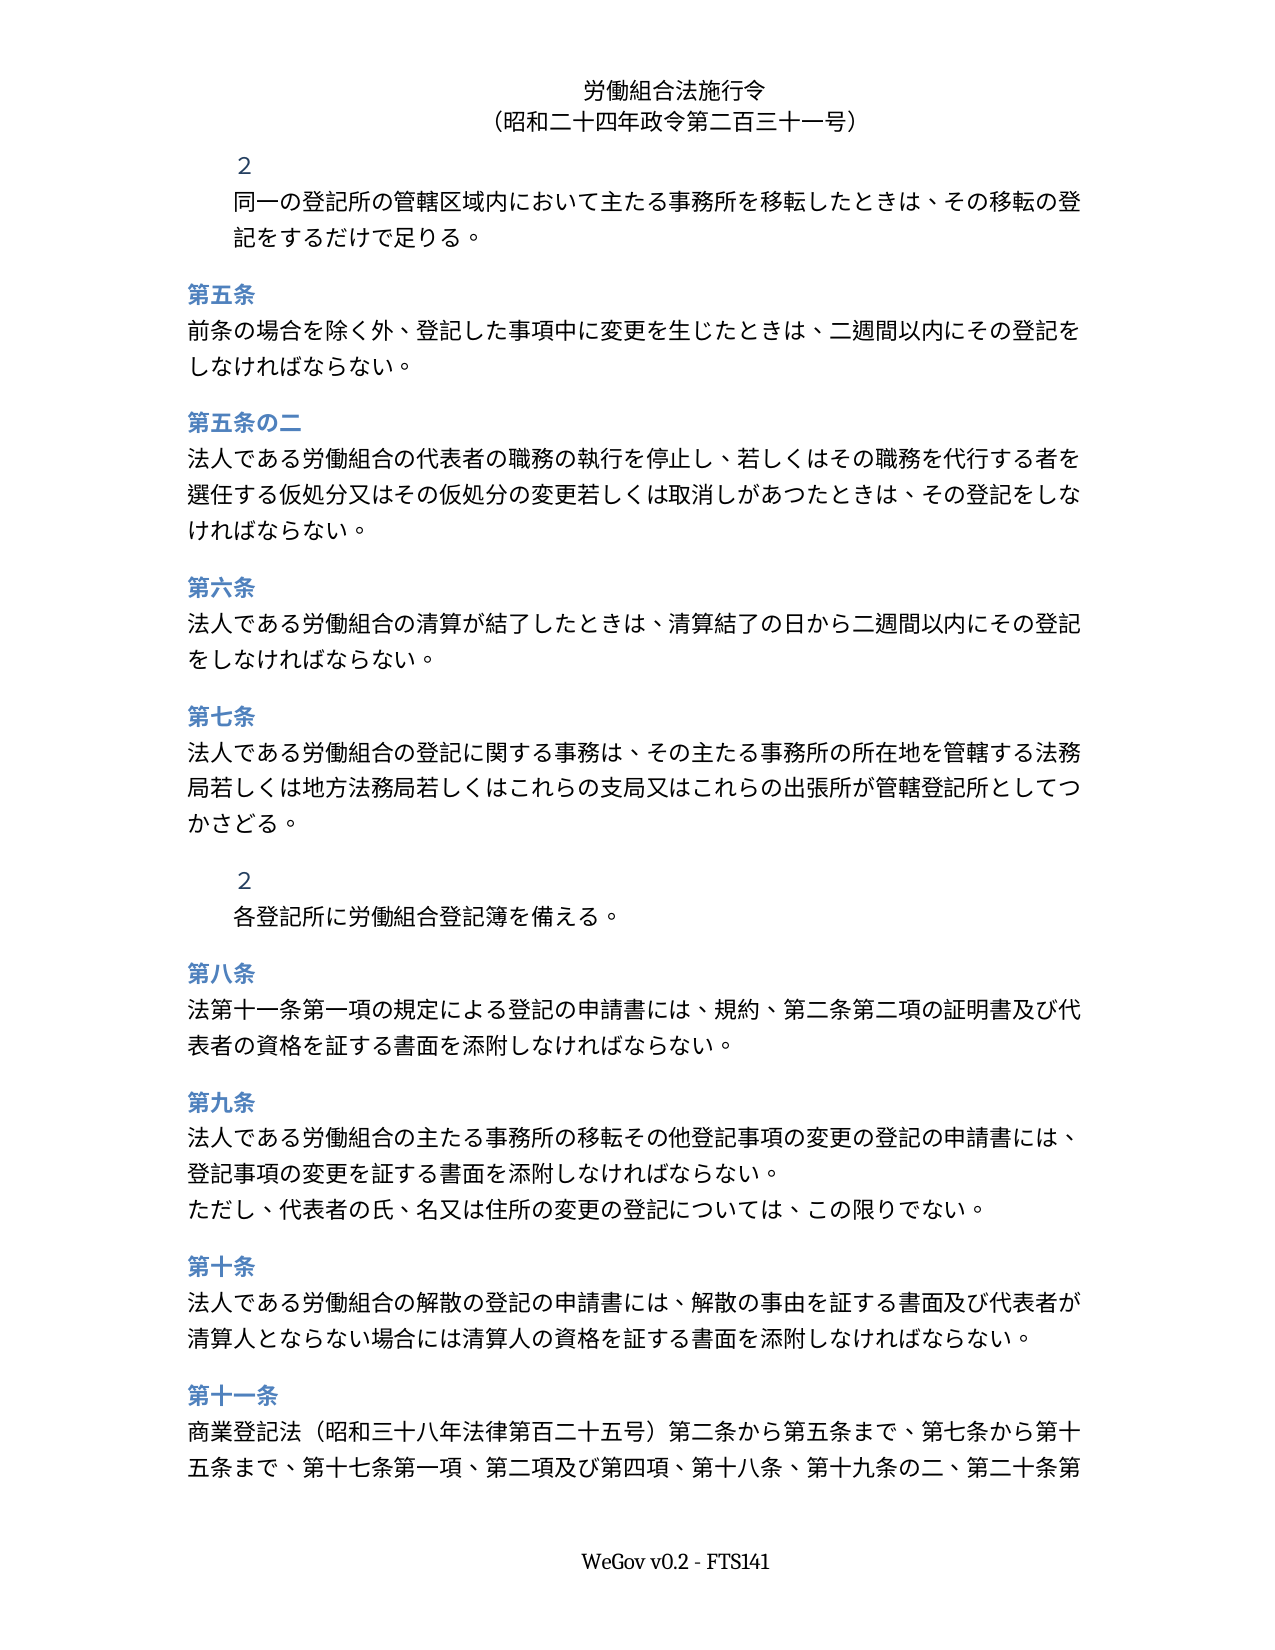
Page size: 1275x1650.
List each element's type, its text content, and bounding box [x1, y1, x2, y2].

subtitle 第七条 [187, 701, 1087, 732]
text 法人である労働組合の登記に関する事務は、その主たる事務所の所在地を管轄する法務局若しくは地方法務局若しくはこれらの支局又はこれらの出張所が管轄登記所としてつかさどる。 [187, 736, 1087, 839]
text 法人である労働組合の清算が結了したときは、清算結了の日から二週間以内にその登記をしなければならない。 [187, 608, 1087, 675]
subtitle ２ [233, 150, 1087, 181]
subtitle 第十一条 [187, 1380, 1087, 1411]
text 法人である労働組合の解散の登記の申請書には、解散の事由を証する書面及び代表者が清算人とならない場合には清算人の資格を証する書面を添附しなければならない。 [187, 1287, 1087, 1354]
text 同一の登記所の管轄区域内において主たる事務所を移転したときは、その移転の登記をするだけで足りる。 [233, 186, 1087, 253]
text 各登記所に労働組合登記簿を備える。 [233, 901, 1087, 932]
subtitle 第十条 [187, 1251, 1087, 1282]
subtitle 第六条 [187, 572, 1087, 603]
text 前条の場合を除く外、登記した事項中に変更を生じたときは、二週間以内にその登記をしなければならない。 [187, 314, 1087, 382]
text 法人である労働組合の代表者の職務の執行を停止し、若しくはその職務を代行する者を選任する仮処分又はその仮処分の変更若しくは取消しがあつたときは、その登記をしなければならない。 [187, 443, 1087, 546]
text 法人である労働組合の主たる事務所の移転その他登記事項の変更の登記の申請書には、登記事項の変更を証する書面を添附しなければならない。 ただし、代表者の氏、名又は住所の変更の登記については、この限りでない。 [187, 1122, 1087, 1226]
text 法第十一条第一項の規定による登記の申請書には、規約、第二条第二項の証明書及び代表者の資格を証する書面を添附しなければならない。 [187, 994, 1087, 1061]
subtitle ２ [233, 865, 1087, 896]
subtitle 第九条 [187, 1086, 1087, 1118]
subtitle 第五条の二 [187, 407, 1087, 438]
subtitle 第五条 [187, 279, 1087, 310]
subtitle 第八条 [187, 958, 1087, 989]
